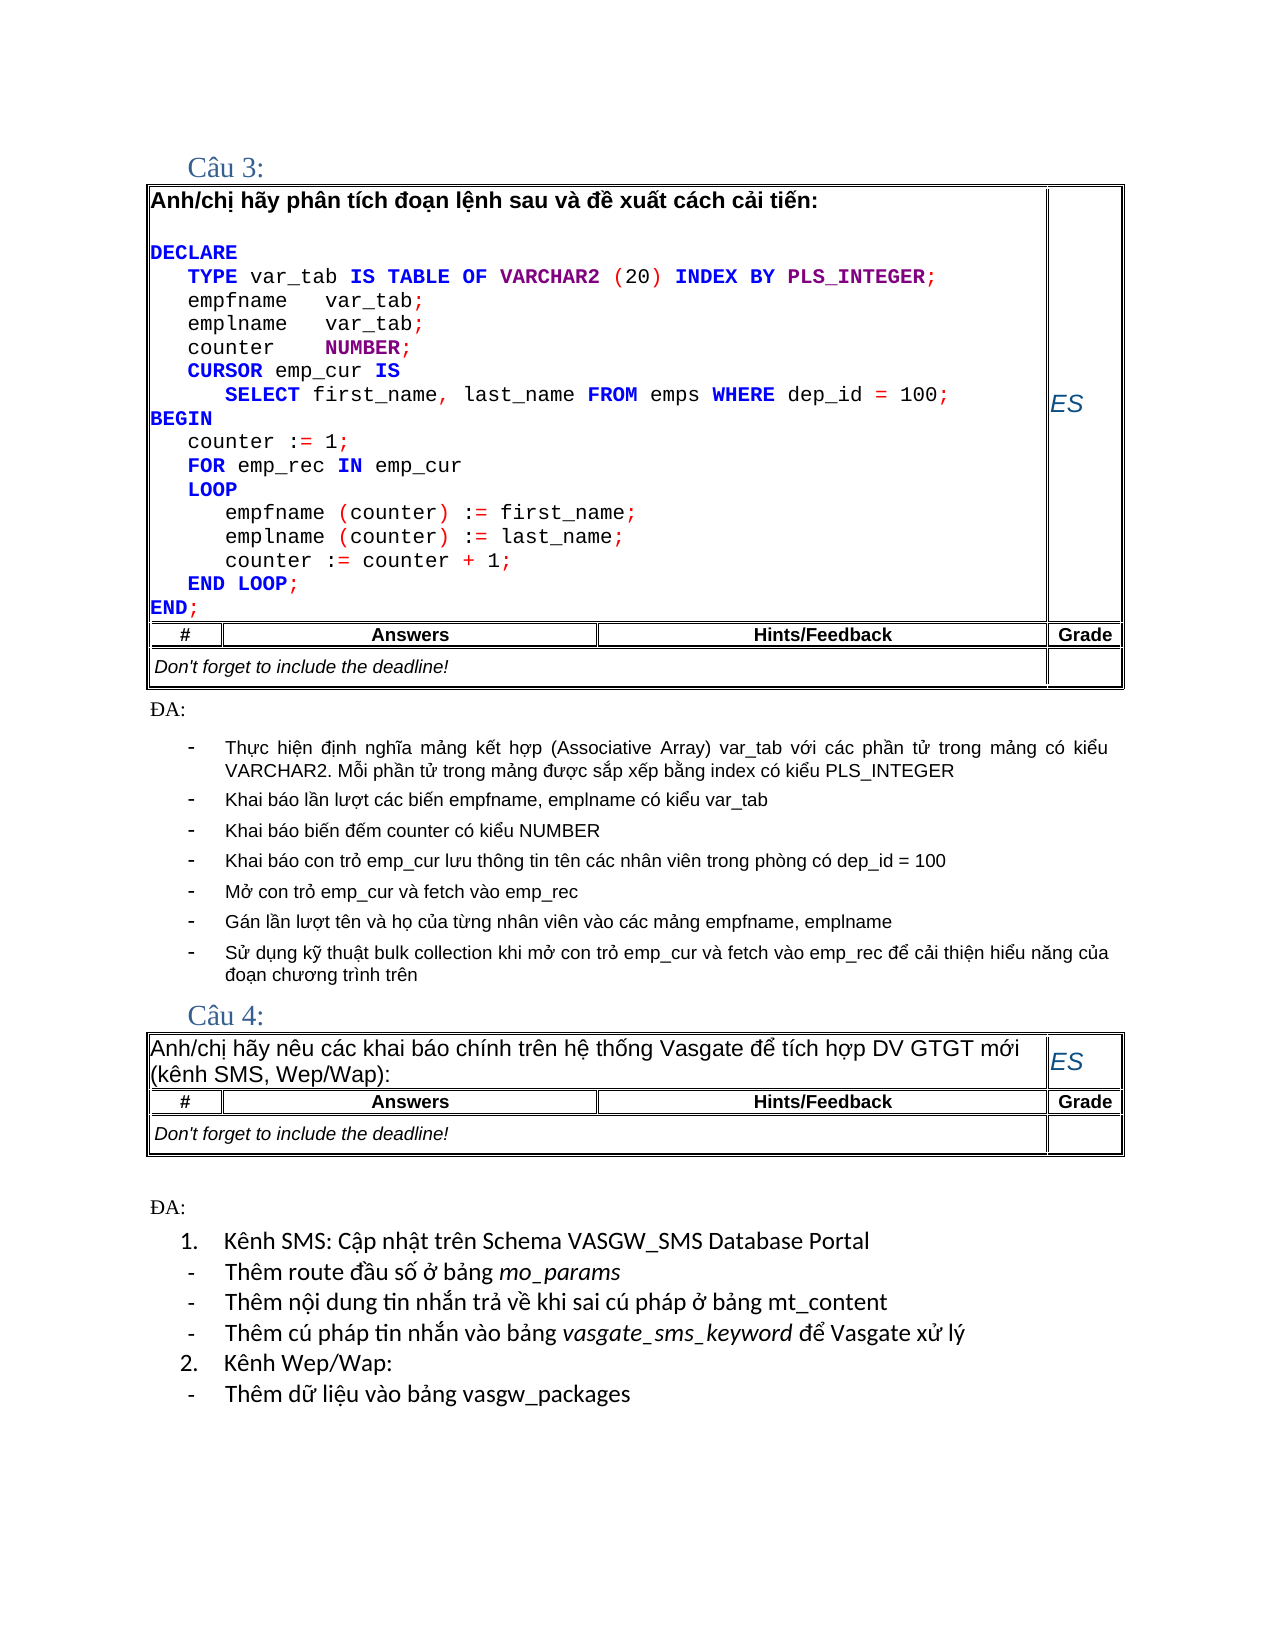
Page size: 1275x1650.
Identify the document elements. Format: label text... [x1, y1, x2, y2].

text ĐA: [150, 1194, 1125, 1219]
list Khai báo lần lượt các biến empfname, emplname có kiểu var_tab [187, 785, 1110, 812]
table_header Anh/chị hãy nêu các khai báo chính trên hệ thống Vasgate để tích hợp DV GTGT mới (kênh SMS, Wep/Wap): [150, 1035, 1048, 1088]
list Mở con trỏ emp_cur và fetch vào emp_rec [187, 877, 1110, 903]
list Kênh Wep/Wap: [179, 1347, 1125, 1378]
table_cell Grade [1048, 621, 1123, 645]
list Thêm cú pháp tin nhắn vào bảng vasgate_sms_keyword để Vasgate xử lý [187, 1317, 1125, 1347]
table_cell Hints/Feedback [599, 624, 1046, 645]
list Khai báo biến đếm counter có kiểu NUMBER [187, 816, 1110, 842]
table_cell [1048, 1113, 1122, 1153]
table_cell # [148, 1088, 223, 1112]
text ĐA: [150, 696, 1125, 721]
table_header ES [1048, 1035, 1121, 1088]
table_cell [1048, 645, 1122, 686]
table_cell Don't forget to include the deadline! [150, 645, 1048, 686]
table_cell Answers [224, 1091, 596, 1112]
list Sử dụng kỹ thuật bulk collection khi mở con trỏ emp_cur và fetch vào emp_rec để cải thiện hiểu năng của đoạn chương trình trên [187, 938, 1110, 986]
table_header ES [1048, 187, 1121, 621]
list Gán lần lượt tên và họ của từng nhân viên vào các mảng empfname, emplname [187, 907, 1110, 934]
table_cell Answers [224, 624, 596, 645]
table_cell Hints/Feedback [599, 1091, 1046, 1112]
table_cell # [148, 621, 223, 645]
list Kênh SMS: Cập nhật trên Schema VASGW_SMS Database Portal [179, 1225, 1125, 1256]
list Thêm dữ liệu vào bảng vasgw_packages [187, 1378, 1125, 1408]
table_header Anh/chị hãy phân tích đoạn lệnh sau và đề xuất cách cải tiến: DECLARE TYPE var_tab IS TABLE OF VARCHAR2 (20) INDEX BY PLS_INTEGER; empfname var_tab; emplname var_tab; counter NUMBER; CURSOR emp_cur IS SELECT first_name, last_name FROM emps WHERE dep_id = 100; BEGIN counter := 1; FOR emp_rec IN emp_cur LOOP empfname (counter) := first_name; emplname (counter) := last_name; counter := counter + 1; END LOOP; END; [150, 187, 1048, 621]
list Thêm route đầu số ở bảng mo_params [187, 1256, 1125, 1286]
table_cell Don't forget to include the deadline! [150, 1113, 1048, 1153]
table_cell Grade [1048, 1088, 1123, 1112]
list Khai báo con trỏ emp_cur lưu thông tin tên các nhân viên trong phòng có dep_id = 100 [187, 846, 1110, 873]
list Thực hiện định nghĩa mảng kết hợp (Associative Array) var_tab với các phần tử trong mảng có kiểu VARCHAR2. Mỗi phần tử trong mảng được sắp xếp bằng index có kiểu PLS_INTEGER [187, 733, 1110, 781]
list Thêm nội dung tin nhắn trả về khi sai cú pháp ở bảng mt_content [187, 1286, 1125, 1317]
